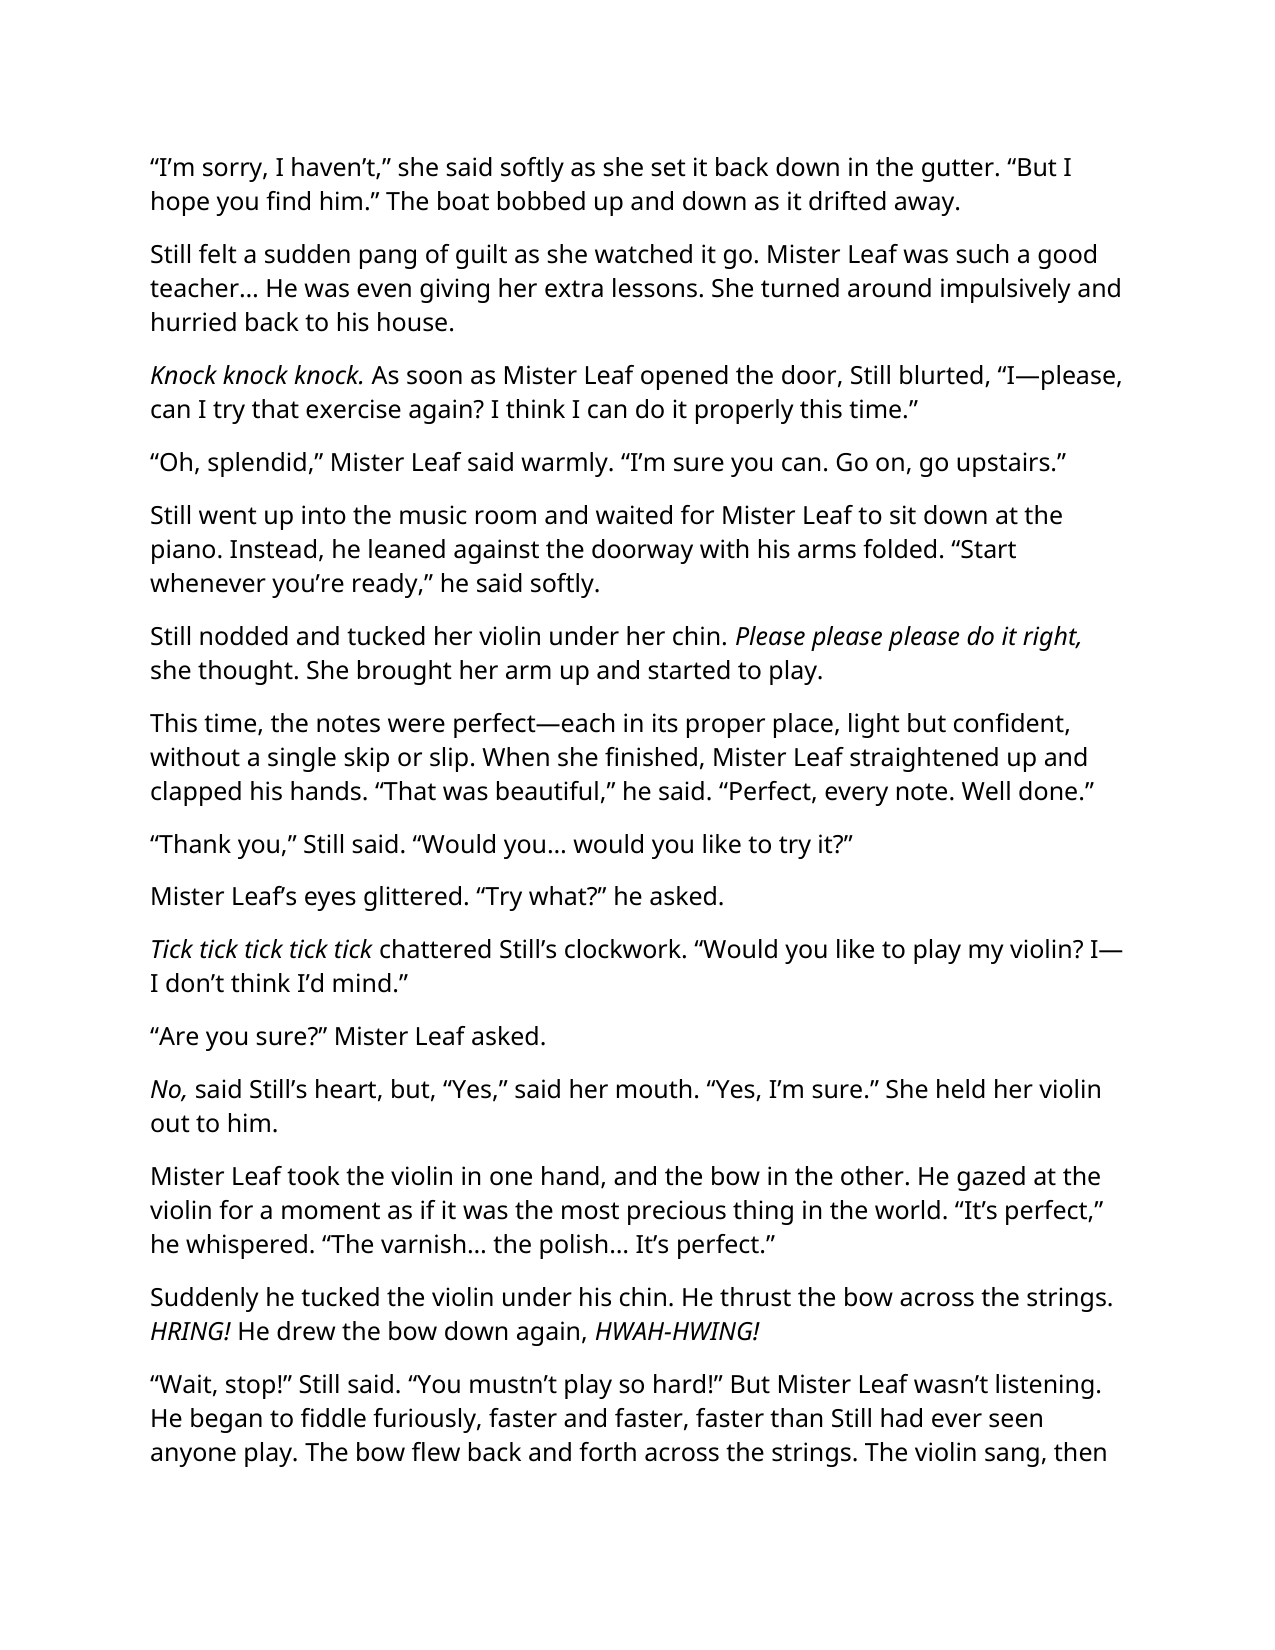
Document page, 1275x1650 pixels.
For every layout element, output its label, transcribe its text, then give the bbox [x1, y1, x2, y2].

text “Are you sure?” Mister Leaf asked. [150, 1019, 1125, 1053]
text Still nodded and tucked her violin under her chin. Please please please do it right, she thought. She brought her arm up and started to play. [150, 618, 1125, 687]
text Still felt a sudden pang of guilt as she watched it go. Mister Leaf was such a good teacher… He was even giving her extra lessons. She turned around impulsively and hurried back to his house. [150, 237, 1125, 339]
text Still went up into the music room and waited for Mister Leaf to sit down at the piano. Instead, he leaned against the doorway with his arms folded. “Start whenever you’re ready,” he said softly. [150, 497, 1125, 600]
text “I’m sorry, I haven’t,” she said softly as she set it back down in the gutter. “But I hope you find him.” The boat bobbed up and down as it drifted away. [150, 150, 1125, 218]
text Knock knock knock. As soon as Mister Leaf opened the door, Still blurted, “I—please, can I try that exercise again? I think I can do it properly this time.” [150, 358, 1125, 426]
text Mister Leaf’s eyes glittered. “Try what?” he asked. [150, 879, 1125, 913]
text Tick tick tick tick tick chattered Still’s clockwork. “Would you like to play my violin? I—I don’t think I’d mind.” [150, 932, 1125, 1000]
text “Thank you,” Still said. “Would you… would you like to try it?” [150, 826, 1125, 860]
text Mister Leaf took the violin in one hand, and the bow in the other. He gazed at the violin for a moment as if it was the most precious thing in the world. “It’s perfect,” he whispered. “The varnish… the polish… It’s perfect.” [150, 1158, 1125, 1261]
text No, said Still’s heart, but, “Yes,” said her mouth. “Yes, I’m sure.” She held her violin out to him. [150, 1072, 1125, 1140]
text This time, the notes were perfect—each in its proper place, light but confident, without a single skip or slip. When she finished, Mister Leaf straightened up and clapped his hands. “That was beautiful,” he said. “Perfect, every note. Well done.” [150, 705, 1125, 807]
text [150, 1366, 1125, 1468]
text “Oh, splendid,” Mister Leaf said warmly. “I’m sure you can. Go on, go upstairs.” [150, 445, 1125, 479]
text Suddenly he tucked the violin under his chin. He thrust the bow across the strings. HRING! He drew the bow down again, HWAH-HWING! [150, 1279, 1125, 1347]
